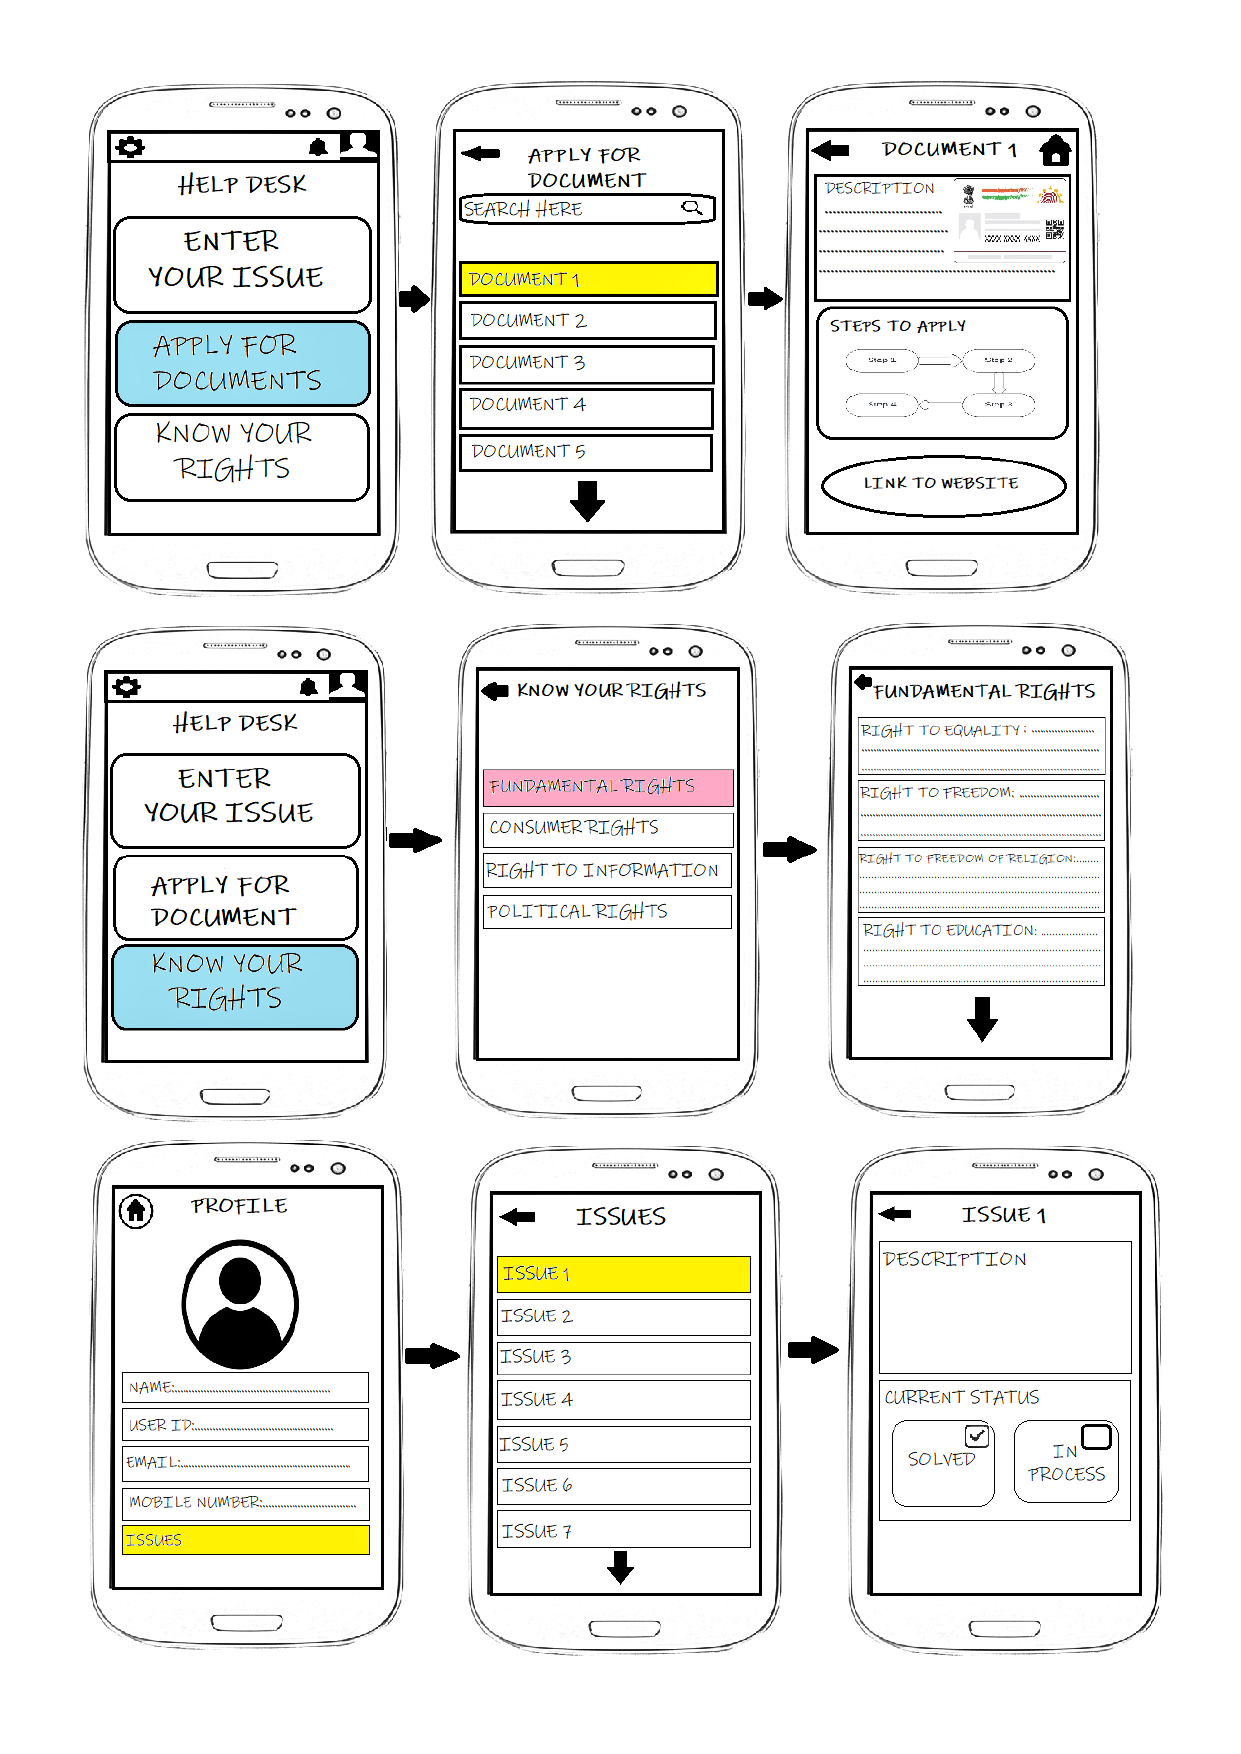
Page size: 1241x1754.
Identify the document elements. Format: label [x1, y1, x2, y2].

picture [76, 75, 1136, 617]
picture [76, 1140, 1167, 1667]
picture [76, 618, 1167, 1139]
